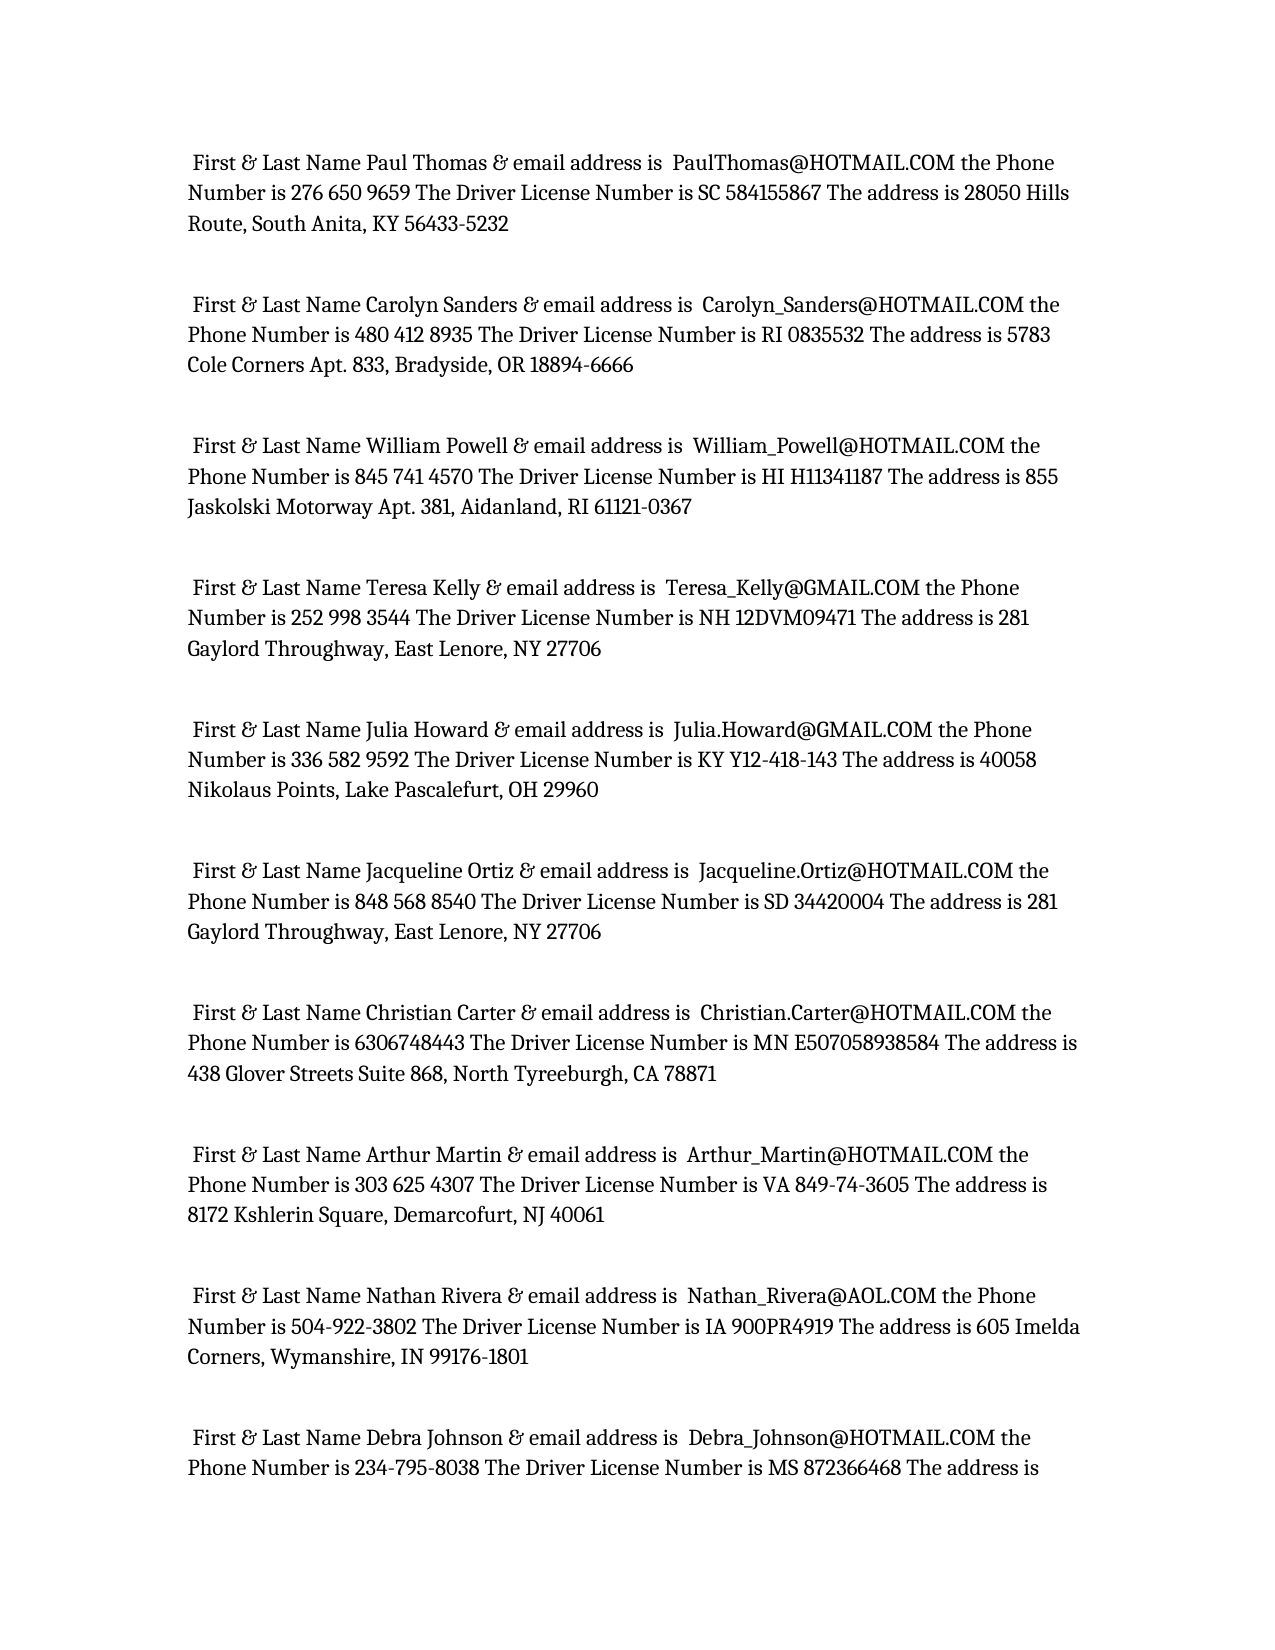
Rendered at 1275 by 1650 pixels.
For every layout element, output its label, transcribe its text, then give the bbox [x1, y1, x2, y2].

text First & Last Name Nathan Rivera & email address is Nathan_Rivera@AOL.COM the Phone Number is 504-922-3802 The Driver License Number is IA 900PR4919 The address is 605 Imelda Corners, Wymanshire, IN 99176-1801 [187, 1283, 1087, 1400]
text First & Last Name Arthur Martin & email address is Arthur_Martin@HOTMAIL.COM the Phone Number is 303 625 4307 The Driver License Number is VA 849-74-3605 The address is 8172 Kshlerin Square, Demarcofurt, NJ 40061 [187, 1142, 1087, 1259]
text First & Last Name Julia Howard & email address is Julia.Howard@GMAIL.COM the Phone Number is 336 582 9592 The Driver License Number is KY Y12-418-143 The address is 40058 Nikolaus Points, Lake Pascalefurt, OH 29960 [187, 717, 1087, 834]
text First & Last Name Jacqueline Ortiz & email address is Jacqueline.Ortiz@HOTMAIL.COM the Phone Number is 848 568 8540 The Driver License Number is SD 34420004 The address is 281 Gaylord Throughway, East Lenore, NY 27706 [187, 858, 1087, 975]
text First & Last Name Teresa Kelly & email address is Teresa_Kelly@GMAIL.COM the Phone Number is 252 998 3544 The Driver License Number is NH 12DVM09471 The address is 281 Gaylord Throughway, East Lenore, NY 27706 [187, 575, 1087, 692]
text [187, 1425, 1087, 1482]
text First & Last Name William Powell & email address is William_Powell@HOTMAIL.COM the Phone Number is 845 741 4570 The Driver License Number is HI H11341187 The address is 855 Jaskolski Motorway Apt. 381, Aidanland, RI 61121-0367 [187, 433, 1087, 550]
text First & Last Name Carolyn Sanders & email address is Carolyn_Sanders@HOTMAIL.COM the Phone Number is 480 412 8935 The Driver License Number is RI 0835532 The address is 5783 Cole Corners Apt. 833, Bradyside, OR 18894-6666 [187, 292, 1087, 409]
text First & Last Name Christian Carter & email address is Christian.Carter@HOTMAIL.COM the Phone Number is 6306748443 The Driver License Number is MN E507058938584 The address is 438 Glover Streets Suite 868, North Tyreeburgh, CA 78871 [187, 1000, 1087, 1117]
text First & Last Name Paul Thomas & email address is PaulThomas@HOTMAIL.COM the Phone Number is 276 650 9659 The Driver License Number is SC 584155867 The address is 28050 Hills Route, South Anita, KY 56433-5232 [187, 150, 1087, 267]
